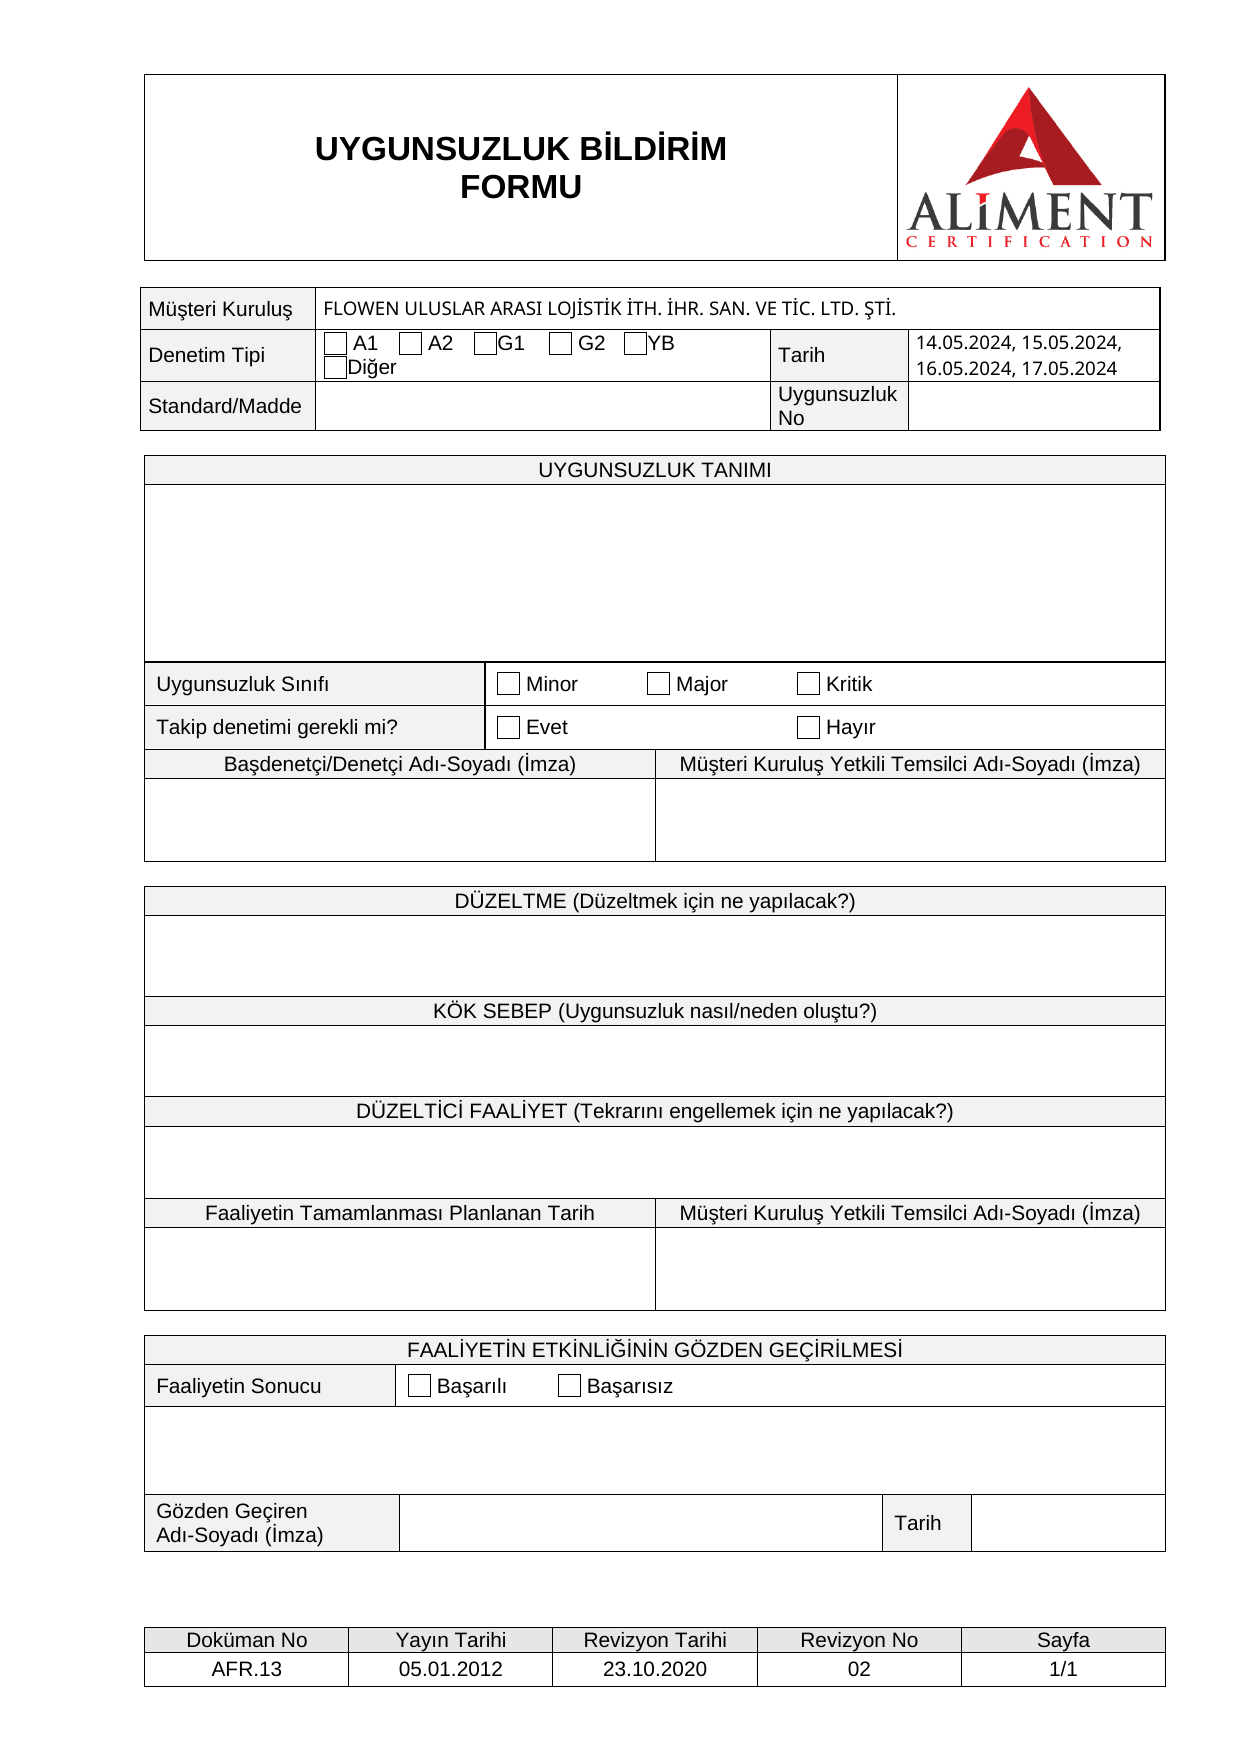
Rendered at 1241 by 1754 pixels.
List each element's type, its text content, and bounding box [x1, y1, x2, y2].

table_cell [145, 1127, 1165, 1198]
table_header DÜZELTME (Düzeltmek için ne yapılacak?) [145, 887, 1165, 915]
table_header FLOWEN ULUSLAR ARASI LOJİSTİK İTH. İHR. SAN. VE TİC. LTD. ŞTİ. [316, 288, 1159, 329]
table_cell Tarih [883, 1495, 971, 1551]
table_cell KÖK SEBEP (Uygunsuzluk nasıl/neden oluştu?) [145, 997, 1165, 1025]
table_cell Uygunsuzluk No [771, 382, 908, 430]
table_header FAALİYETİN ETKİNLİĞİNİN GÖZDEN GEÇİRİLMESİ [145, 1336, 1165, 1364]
table_cell Faaliyetin Tamamlanması Planlanan Tarih [145, 1199, 655, 1227]
table_cell [145, 1407, 1165, 1494]
table_cell [909, 382, 1159, 430]
table_cell [656, 779, 1165, 861]
table_cell Tarih [771, 330, 908, 381]
table_cell Başarılı Başarısız [396, 1365, 1165, 1406]
table_cell Başdenetçi/Denetçi Adı-Soyadı (İmza) [145, 750, 655, 778]
table_cell [145, 779, 655, 861]
table_cell Gözden Geçiren Adı-Soyadı (İmza) [145, 1495, 399, 1551]
table_cell A1 A2 G1 G2 YB Diğer [316, 330, 770, 381]
table_cell Minor Major Kritik [486, 663, 1165, 704]
table_cell Evet Hayır [486, 706, 1165, 748]
table_cell [145, 485, 1165, 661]
table_cell Takip denetimi gerekli mi? [145, 706, 484, 748]
table_cell Denetim Tipi [141, 330, 315, 381]
table_cell [145, 1228, 655, 1310]
table_cell DÜZELTİCİ FAALİYET (Tekrarını engellemek için ne yapılacak?) [145, 1097, 1165, 1126]
table_header Müşteri Kuruluş [141, 288, 315, 329]
table_cell [145, 1026, 1165, 1096]
table_cell Müşteri Kuruluş Yetkili Temsilci Adı-Soyadı (İmza) [656, 750, 1165, 778]
table_header UYGUNSUZLUK TANIMI [145, 456, 1165, 484]
table_cell [972, 1495, 1165, 1551]
table_cell Müşteri Kuruluş Yetkili Temsilci Adı-Soyadı (İmza) [656, 1199, 1165, 1227]
table_cell [400, 1495, 882, 1551]
table_cell Uygunsuzluk Sınıfı [145, 663, 484, 704]
table_cell Standard/Madde [141, 382, 315, 430]
picture [902, 79, 1156, 255]
table_cell Faaliyetin Sonucu [145, 1365, 395, 1406]
table_cell [656, 1228, 1165, 1310]
table_cell 14.05.2024, 15.05.2024, 16.05.2024, 17.05.2024 [909, 330, 1159, 381]
table_cell [145, 916, 1165, 996]
table_cell [316, 382, 770, 430]
